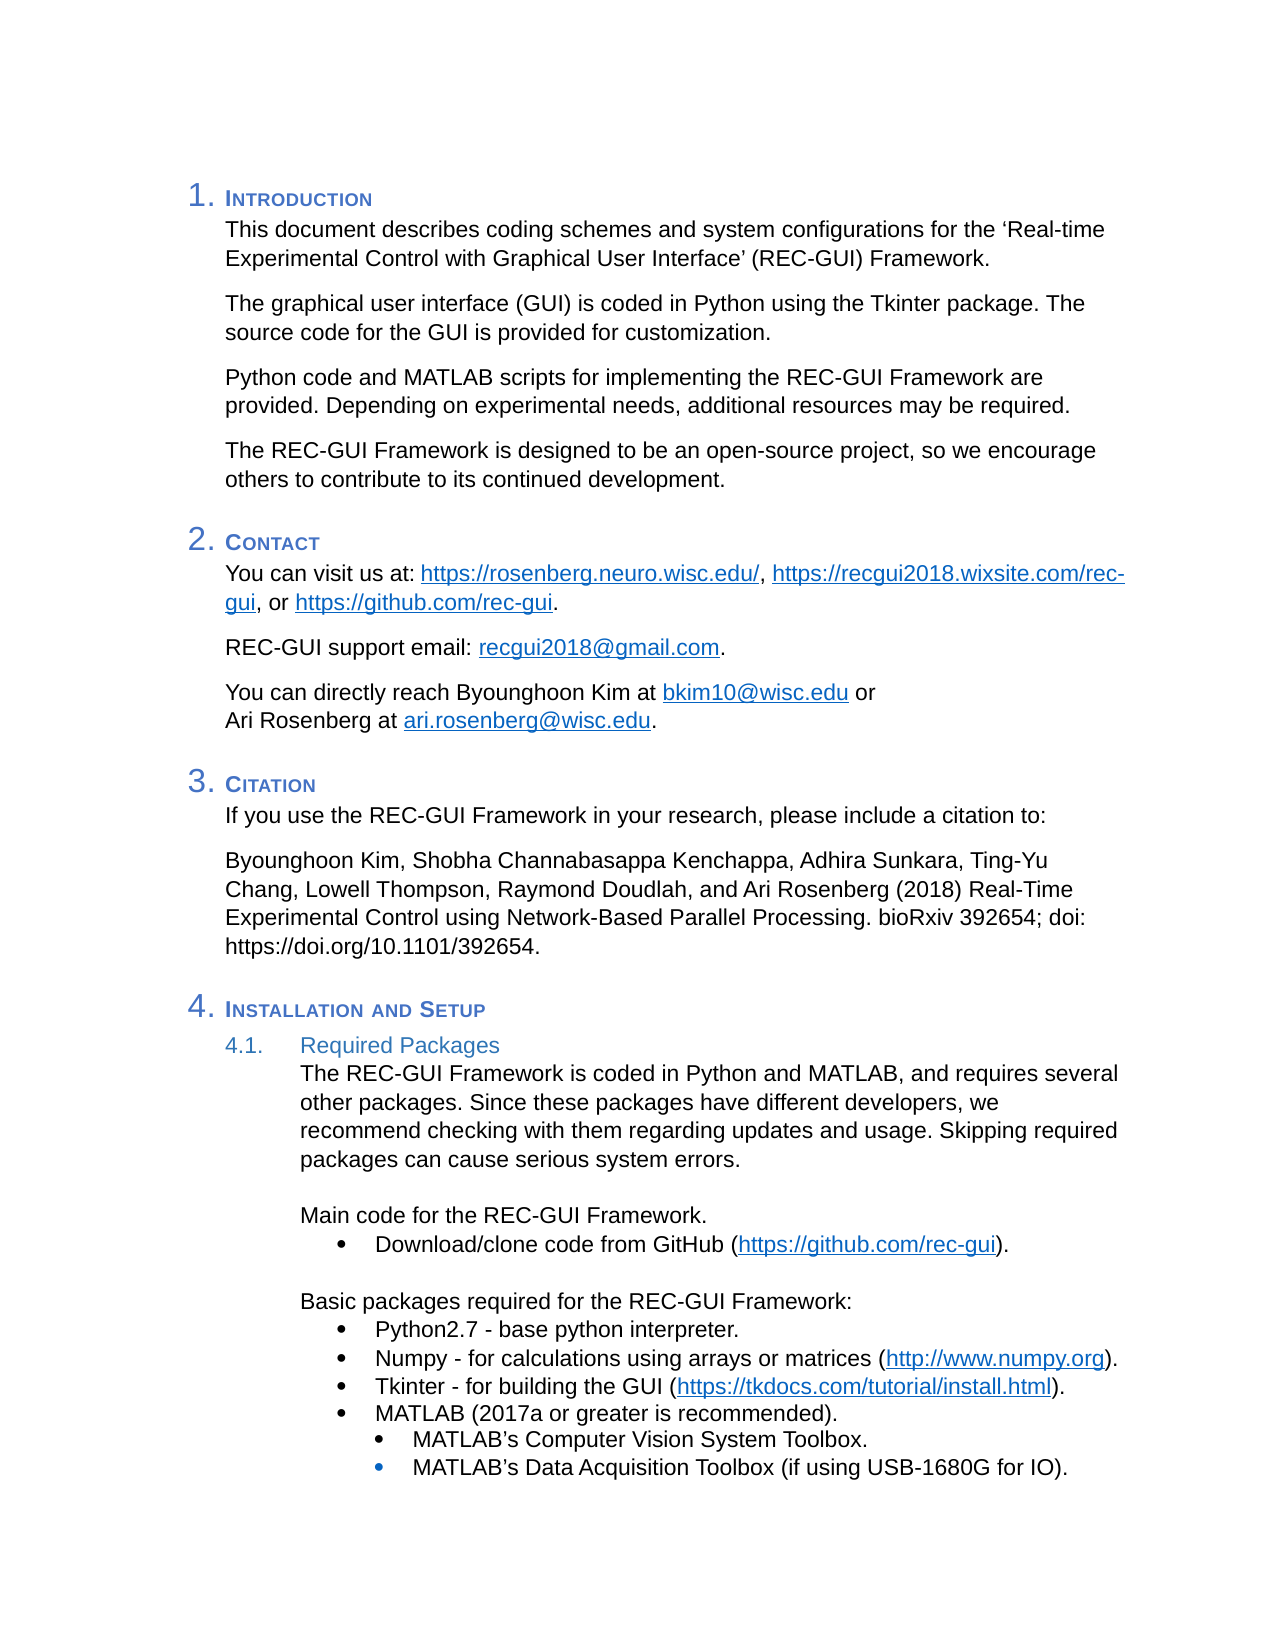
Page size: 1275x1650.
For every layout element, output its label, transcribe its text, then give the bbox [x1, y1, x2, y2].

subtitle Required Packages [225, 1032, 1125, 1058]
list MATLAB’s Data Acquisition Toolbox (if using USB-1680G for IO). [375, 1454, 1125, 1481]
list Tkinter - for building the GUI (https://tkdocs.com/tutorial/install.html). [300, 1373, 1125, 1399]
subtitle Installation and Setup [187, 986, 1125, 1025]
subtitle Citation [187, 761, 1125, 799]
text This document describes coding schemes and system configurations for the ‘Real-time Experimental Control with Graphical User Interface’ (REC-GUI) Framework. [225, 216, 1125, 271]
list MATLAB’s Computer Vision System Toolbox. [375, 1426, 1125, 1452]
list Python2.7 - base python interpreter. [337, 1316, 1125, 1343]
subtitle Contact [187, 519, 1125, 557]
text The REC-GUI Framework is designed to be an open-source project, so we encourage others to contribute to its continued development. [225, 437, 1125, 492]
text Python code and MATLAB scripts for implementing the REC-GUI Framework are provided. Depending on experimental needs, additional resources may be required. [225, 363, 1125, 418]
subtitle Introduction [187, 175, 1125, 213]
text If you use the REC-GUI Framework in your research, please include a citation to: [225, 802, 1125, 829]
text The REC-GUI Framework is coded in Python and MATLAB, and requires several other packages. Since these packages have different developers, we recommend checking with them regarding updates and usage. Skipping required packages can cause serious system errors. [300, 1060, 1125, 1172]
text Basic packages required for the REC-GUI Framework: [300, 1288, 1125, 1314]
text Main code for the REC-GUI Framework. [300, 1202, 1125, 1229]
text You can directly reach Byounghoon Kim at bkim10@wisc.edu or Ari Rosenberg at ari.rosenberg@wisc.edu. [225, 679, 1125, 734]
list MATLAB (2017a or greater is recommended). [337, 1399, 1125, 1426]
text REC-GUI support email: recgui2018@gmail.com. [225, 634, 1125, 660]
text Byounghoon Kim, Shobha Channabasappa Kenchappa, Adhira Sunkara, Ting-Yu Chang, Lowell Thompson, Raymond Doudlah, and Ari Rosenberg (2018) Real-Time Experimental Control using Network-Based Parallel Processing. bioRxiv 392654; doi: https://doi.org/10.1101/392654. [225, 847, 1125, 959]
text You can visit us at: https://rosenberg.neuro.wisc.edu/, https://recgui2018.wixsite.com/rec-gui, or https://github.com/rec-gui. [225, 560, 1125, 615]
list Download/clone code from GitHub (https://github.com/rec-gui). [337, 1231, 1125, 1257]
text The graphical user interface (GUI) is coded in Python using the Tkinter package. The source code for the GUI is provided for customization. [225, 290, 1125, 345]
list Numpy - for calculations using arrays or matrices (http://www.numpy.org). [337, 1345, 1125, 1371]
